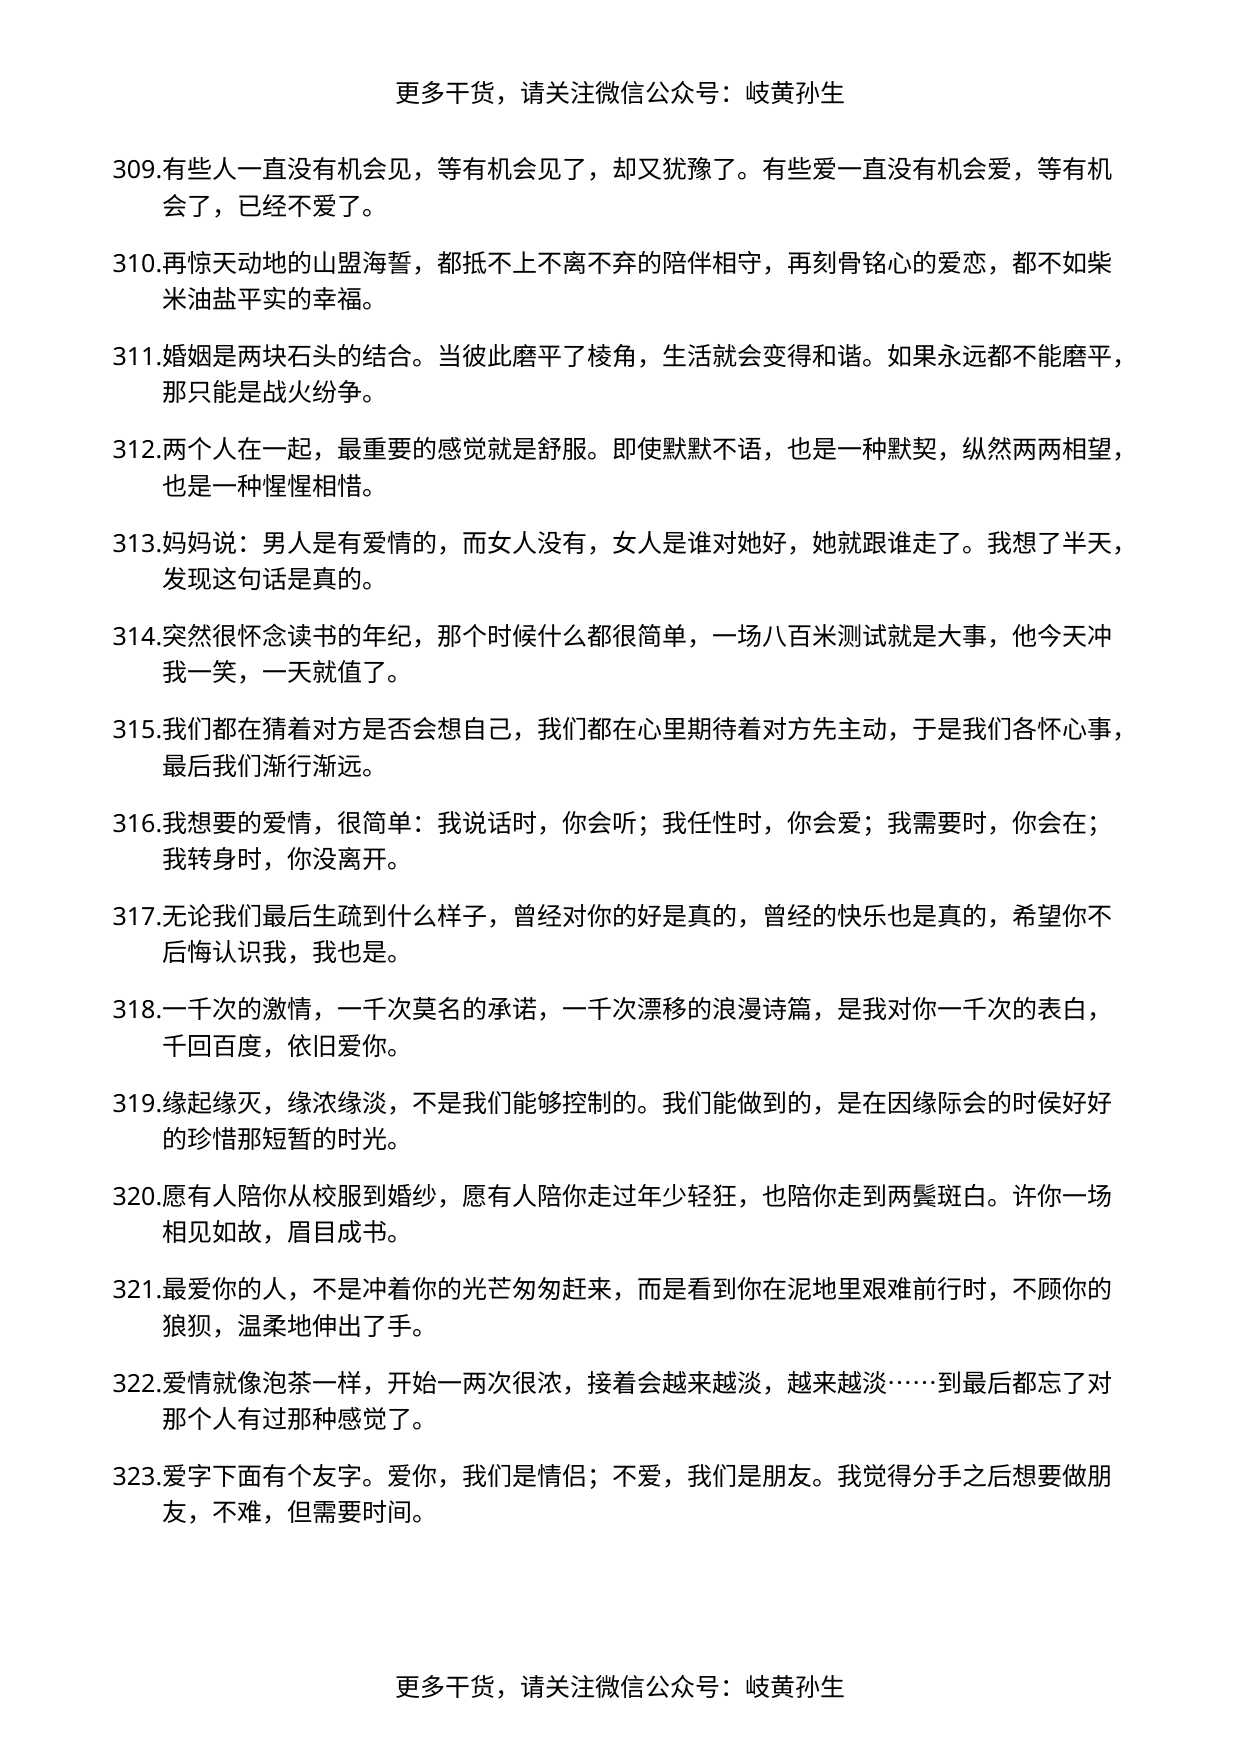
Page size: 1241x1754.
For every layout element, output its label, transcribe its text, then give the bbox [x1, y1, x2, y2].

list 婚姻是两块石头的结合。当彼此磨平了棱角，生活就会变得和谐。如果永远都不能磨平，那只能是战火纷争。 [112, 337, 1128, 409]
list 一千次的激情，一千次莫名的承诺，一千次漂移的浪漫诗篇，是我对你一千次的表白，千回百度，依旧爱你。 [112, 990, 1128, 1062]
list 最爱你的人，不是冲着你的光芒匆匆赶来，而是看到你在泥地里艰难前行时，不顾你的狼狈，温柔地伸出了手。 [112, 1270, 1128, 1342]
list 再惊天动地的山盟海誓，都抵不上不离不弃的陪伴相守，再刻骨铭心的爱恋，都不如柴米油盐平实的幸福。 [112, 243, 1128, 316]
list 缘起缘灭，缘浓缘淡，不是我们能够控制的。我们能做到的，是在因缘际会的时侯好好的珍惜那短暂的时光。 [112, 1083, 1128, 1156]
list 突然很怀念读书的年纪，那个时候什么都很简单，一场八百米测试就是大事，他今天冲我一笑，一天就值了。 [112, 617, 1128, 689]
list 愿有人陪你从校服到婚纱，愿有人陪你走过年少轻狂，也陪你走到两鬓斑白。许你一场相见如故，眉目成书。 [112, 1177, 1128, 1249]
list 有些人一直没有机会见，等有机会见了，却又犹豫了。有些爱一直没有机会爱，等有机会了，已经不爱了。 [112, 150, 1128, 222]
list 两个人在一起，最重要的感觉就是舒服。即使默默不语，也是一种默契，纵然两两相望，也是一种惺惺相惜。 [112, 430, 1128, 502]
list 爱字下面有个友字。爱你，我们是情侣；不爱，我们是朋友。我觉得分手之后想要做朋友，不难，但需要时间。 [112, 1457, 1128, 1529]
list 我想要的爱情，很简单：我说话时，你会听；我任性时，你会爱；我需要时，你会在；我转身时，你没离开。 [112, 803, 1128, 876]
list 无论我们最后生疏到什么样子，曾经对你的好是真的，曾经的快乐也是真的，希望你不后悔认识我，我也是。 [112, 897, 1128, 969]
list 我们都在猜着对方是否会想自己，我们都在心里期待着对方先主动，于是我们各怀心事，最后我们渐行渐远。 [112, 710, 1128, 782]
list 爱情就像泡茶一样，开始一两次很浓，接着会越来越淡，越来越淡……到最后都忘了对那个人有过那种感觉了。 [112, 1363, 1128, 1436]
list 妈妈说：男人是有爱情的，而女人没有，女人是谁对她好，她就跟谁走了。我想了半天，发现这句话是真的。 [112, 523, 1128, 596]
